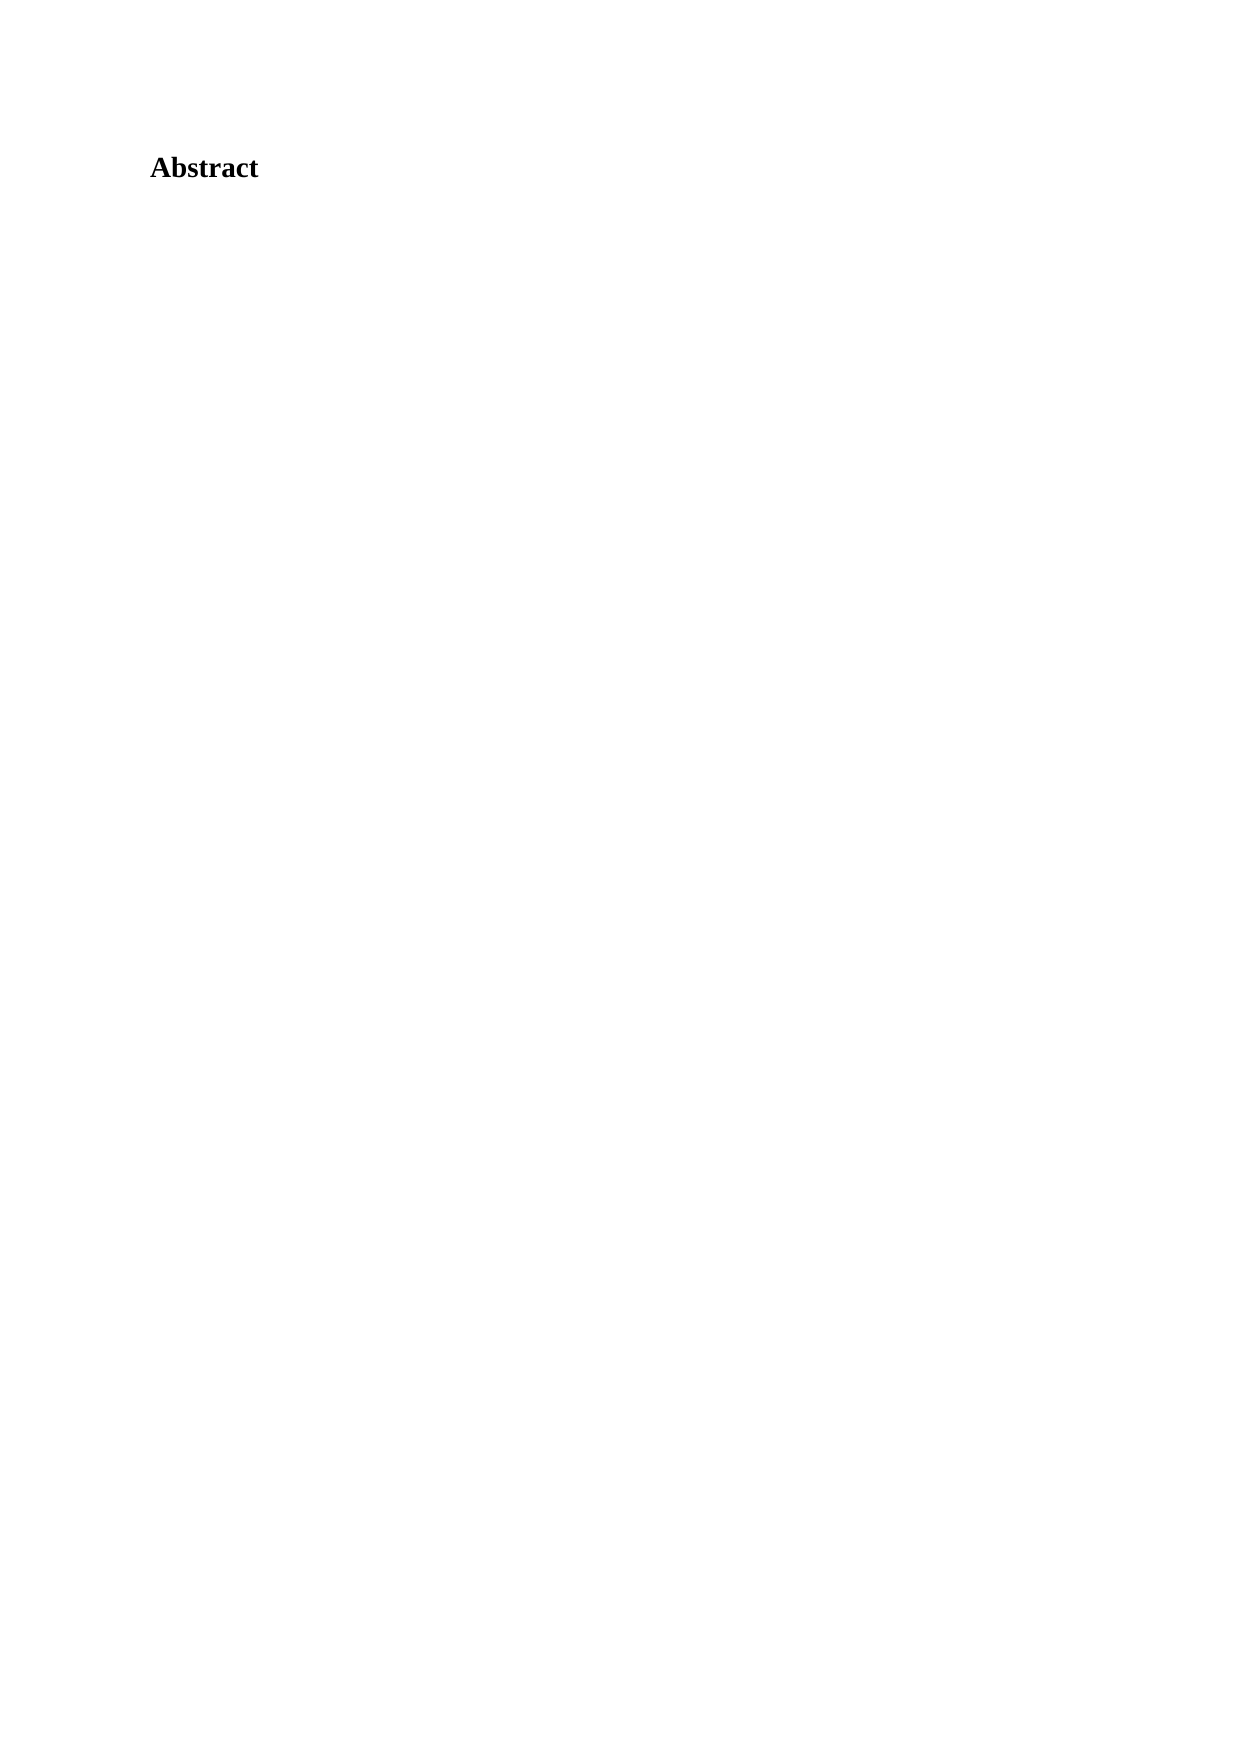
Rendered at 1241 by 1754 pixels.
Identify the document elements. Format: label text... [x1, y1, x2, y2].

text Abstract [150, 150, 1090, 183]
